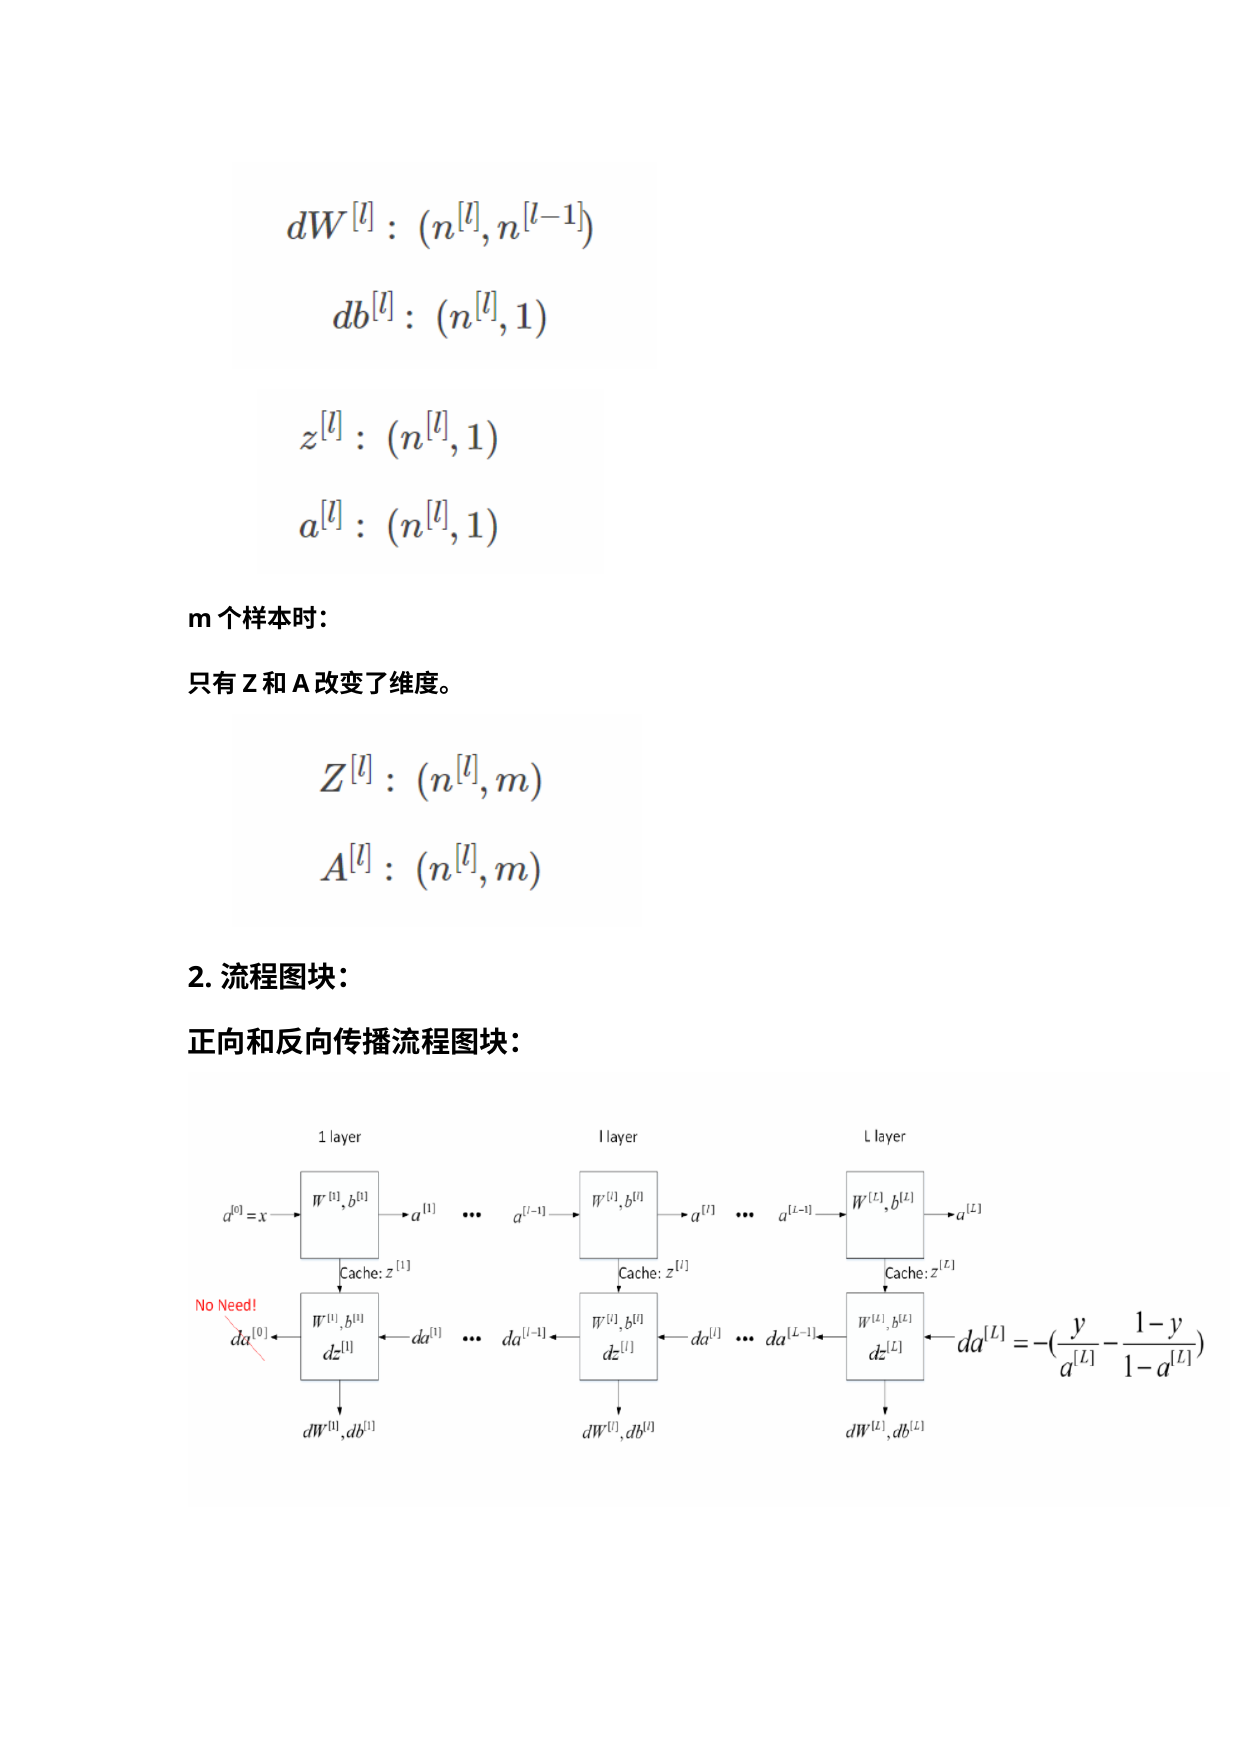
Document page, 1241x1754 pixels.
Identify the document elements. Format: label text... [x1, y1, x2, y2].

picture [187, 1072, 1230, 1507]
picture [232, 714, 643, 927]
picture [232, 162, 658, 369]
list 只有Z和A改变了维度。 [187, 649, 1053, 714]
list m个样本时： [187, 584, 1053, 649]
list 正向和反向传播流程图块： [187, 1007, 1053, 1072]
list 流程图块： [187, 942, 1053, 1007]
picture [256, 389, 605, 574]
